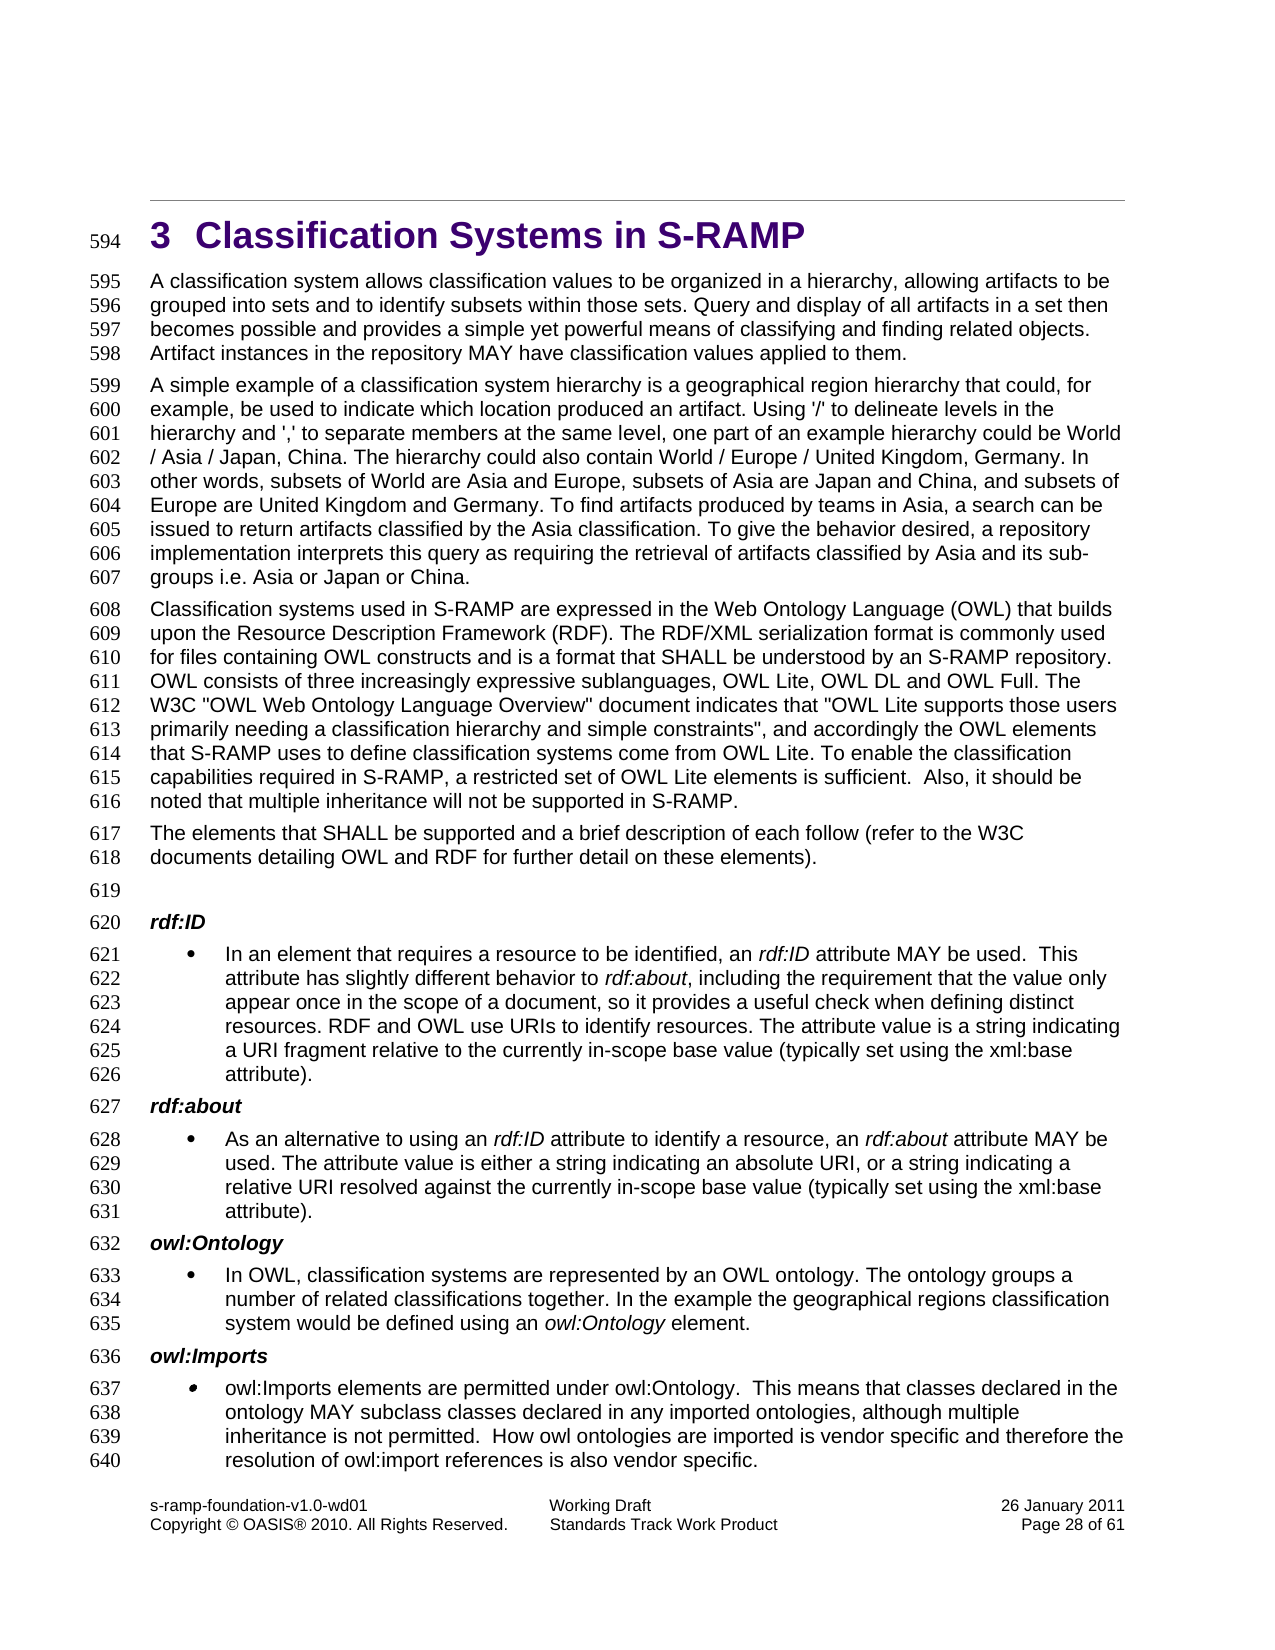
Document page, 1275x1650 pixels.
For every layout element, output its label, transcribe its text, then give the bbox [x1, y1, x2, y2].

list As an alternative to using an rdf:ID attribute to identify a resource, an rdf:about attribute MAY be used. The attribute value is either a string indicating an absolute URI, or a string indicating a relative URI resolved against the currently in-scope base value (typically set using the xml:base attribute). [187, 1127, 1125, 1222]
text A classification system allows classification values to be organized in a hierarchy, allowing artifacts to be grouped into sets and to identify subsets within those sets. Query and display of all artifacts in a set then becomes possible and provides a simple yet powerful means of classifying and finding related objects. Artifact instances in the repository MAY have classification values applied to them. [150, 269, 1125, 365]
text owl:Ontology [150, 1231, 1125, 1255]
list owl:Imports elements are permitted under owl:Ontology. This means that classes declared in the ontology MAY subclass classes declared in any imported ontologies, although multiple inheritance is not permitted. How owl ontologies are imported is vendor specific and therefore the resolution of owl:import references is also vendor specific. [187, 1376, 1125, 1472]
text rdf:ID [150, 910, 1125, 934]
subtitle Classification Systems in S-RAMP [150, 201, 1125, 257]
text owl:Imports [150, 1343, 1125, 1367]
text Classification systems used in S-RAMP are expressed in the Web Ontology Language (OWL) that builds upon the Resource Description Framework (RDF). The RDF/XML serialization format is commonly used for files containing OWL constructs and is a format that SHALL be understood by an S-RAMP repository. OWL consists of three increasingly expressive sublanguages, OWL Lite, OWL DL and OWL Full. The W3C "OWL Web Ontology Language Overview" document indicates that "OWL Lite supports those users primarily needing a classification hierarchy and simple constraints", and accordingly the OWL elements that S-RAMP uses to define classification systems come from OWL Lite. To enable the classification capabilities required in S-RAMP, a restricted set of OWL Lite elements is sufficient. Also, it should be noted that multiple inheritance will not be supported in S-RAMP. [150, 597, 1125, 813]
text A simple example of a classification system hierarchy is a geographical region hierarchy that could, for example, be used to indicate which location produced an artifact. Using '/' to delineate levels in the hierarchy and ',' to separate members at the same level, one part of an example hierarchy could be World / Asia / Japan, China. The hierarchy could also contain World / Europe / United Kingdom, Germany. In other words, subsets of World are Asia and Europe, subsets of Asia are Japan and China, and subsets of Europe are United Kingdom and Germany. To find artifacts produced by teams in Asia, a search can be issued to return artifacts classified by the Asia classification. To give the behavior desired, a repository implementation interprets this query as requiring the retrieval of artifacts classified by Asia and its sub-groups i.e. Asia or Japan or China. [150, 373, 1125, 589]
text rdf:about [150, 1094, 1125, 1118]
list In an element that requires a resource to be identified, an rdf:ID attribute MAY be used. This attribute has slightly different behavior to rdf:about, including the requirement that the value only appear once in the scope of a document, so it provides a useful check when defining distinct resources. RDF and OWL use URIs to identify resources. The attribute value is a string indicating a URI fragment relative to the currently in-scope base value (typically set using the xml:base attribute). [187, 942, 1125, 1086]
text The elements that SHALL be supported and a brief description of each follow (refer to the W3C documents detailing OWL and RDF for further detail on these elements). [150, 821, 1125, 869]
list In OWL, classification systems are represented by an OWL ontology. The ontology groups a number of related classifications together. In the example the geographical regions classification system would be defined using an owl:Ontology element. [187, 1263, 1125, 1335]
